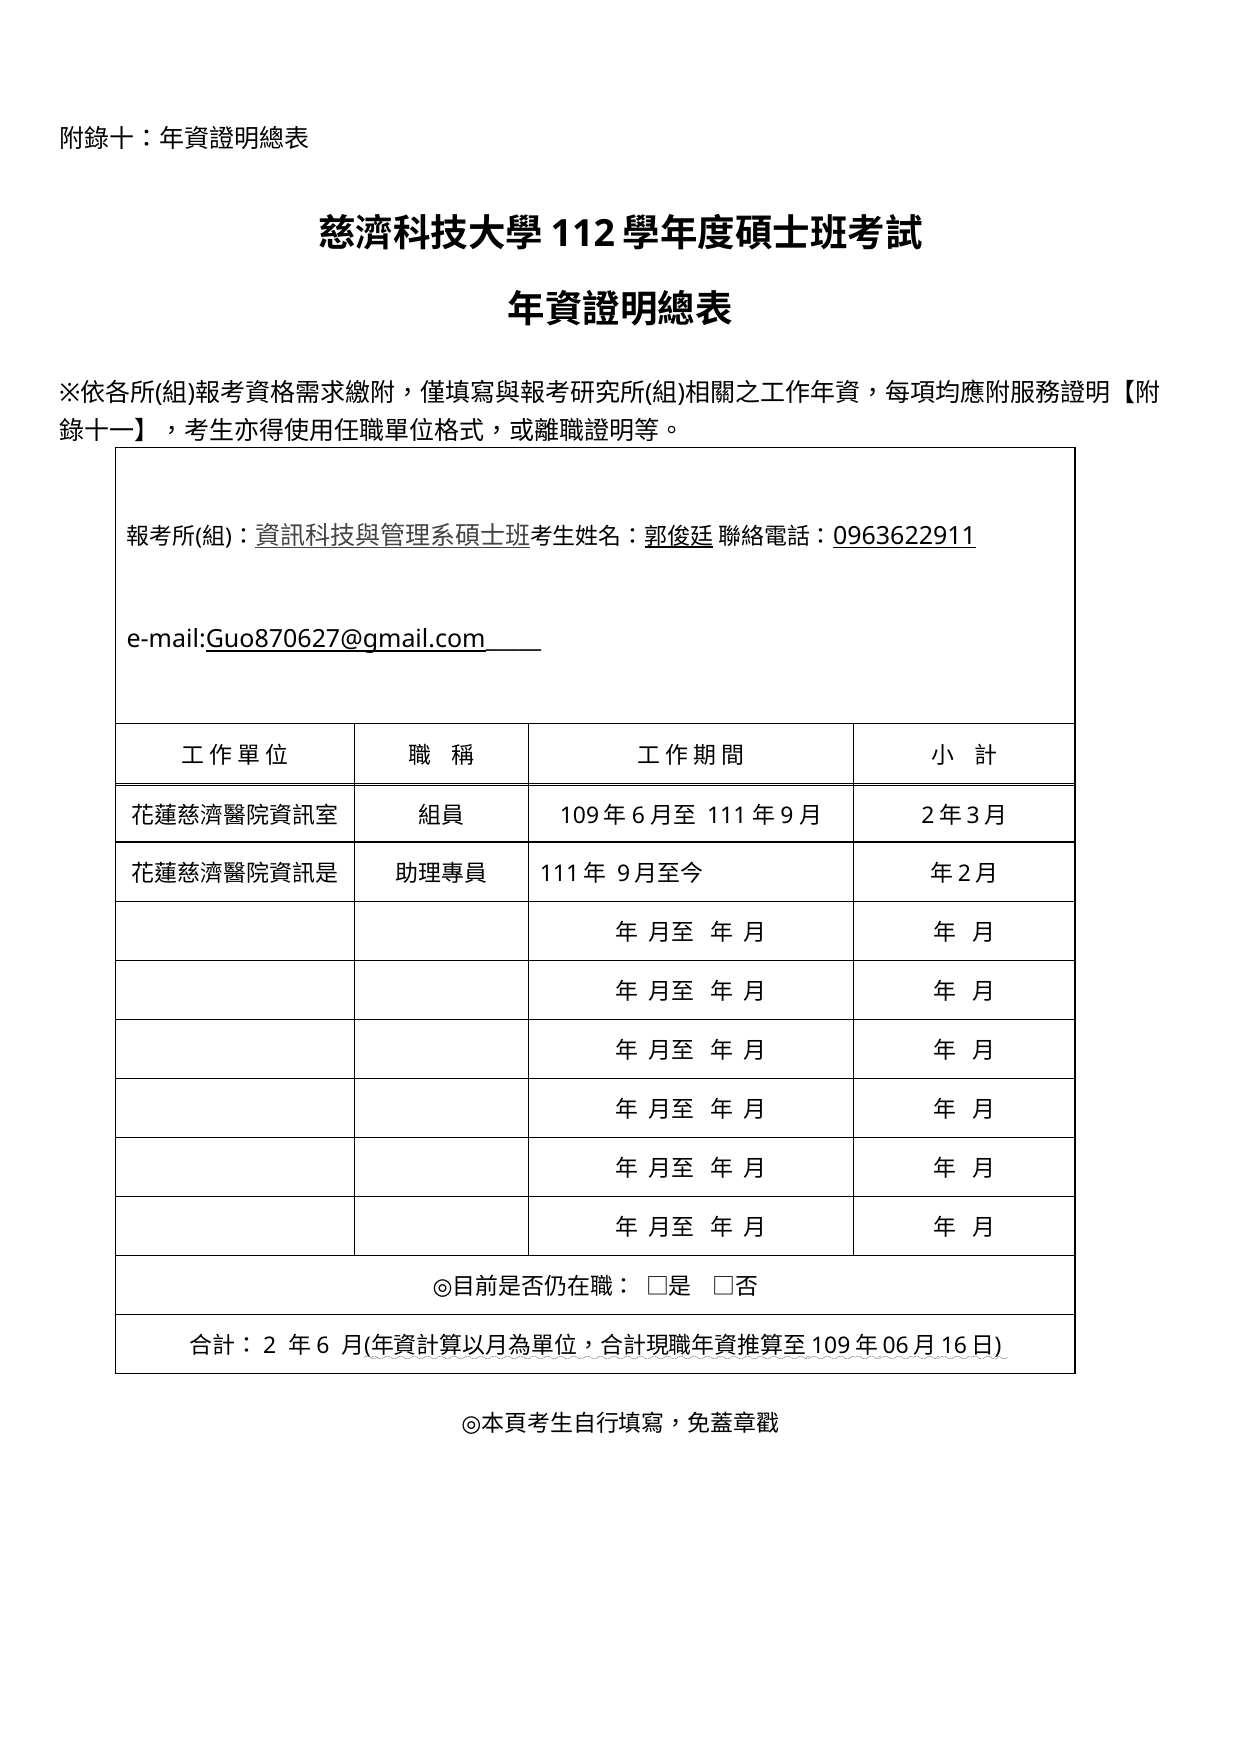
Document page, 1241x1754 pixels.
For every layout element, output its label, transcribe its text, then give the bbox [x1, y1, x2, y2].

table_cell 年 月 [854, 1197, 1074, 1255]
table_cell 年 月 [854, 902, 1074, 959]
table_cell 花蓮慈濟醫院資訊室 [116, 786, 354, 841]
text 年資證明總表 [59, 268, 1181, 343]
table_cell [355, 1138, 528, 1196]
table_cell [355, 902, 528, 959]
table_cell 年 月至 年 月 [529, 902, 853, 959]
table_cell 合計： 2 年 6 月(年資計算以月為單位，合計現職年資推算至109年06月16日) [116, 1315, 1074, 1373]
table_cell [116, 1138, 354, 1196]
table_cell [355, 1020, 528, 1078]
table_cell [116, 1020, 354, 1078]
table_cell [116, 902, 354, 959]
table_cell 小 計 [854, 724, 1074, 782]
table_cell 年 月 [854, 961, 1074, 1019]
table_cell 年 月至 年 月 [529, 1197, 853, 1255]
table_cell 工 作 期 間 [529, 724, 853, 782]
text 慈濟科技大學112學年度碩士班考試 [59, 193, 1181, 268]
table_cell [355, 961, 528, 1019]
table_cell 工 作 單 位 [116, 724, 354, 782]
table_cell 助理專員 [355, 843, 528, 901]
table_cell 年 月至 年 月 [529, 1020, 853, 1078]
table_cell 年 月 [854, 1020, 1074, 1078]
table_cell [116, 1079, 354, 1137]
table_cell [116, 1197, 354, 1255]
text 附錄十：年資證明總表 [59, 118, 1181, 156]
table_cell 111年 9月至今 [529, 843, 853, 901]
table_cell 年 月至 年 月 [529, 1079, 853, 1137]
table_cell 2年3月 [854, 786, 1074, 841]
table_cell 組員 [355, 786, 528, 841]
table_cell 年 月 [854, 1138, 1074, 1196]
table_cell [116, 961, 354, 1019]
table_cell 年 月至 年 月 [529, 961, 853, 1019]
table_cell 職 稱 [355, 724, 528, 782]
table_cell 年 月至 年 月 [529, 1138, 853, 1196]
table_cell ◎目前是否仍在職： □是 □否 [116, 1256, 1074, 1314]
table_cell 花蓮慈濟醫院資訊是 [116, 843, 354, 901]
text ◎本頁考生自行填寫，免蓋章戳 [59, 1403, 1181, 1441]
table_cell [355, 1079, 528, 1137]
table_cell 109年 6 月至 111 年 9 月 [529, 786, 853, 841]
table_header 報考所(組)：資訊科技與管理系碩士班考生姓名：郭俊廷 聯絡電話：0963622911 e-mail:Guo870627@gmail.com_____ [116, 448, 1074, 723]
table_cell 年2月 [854, 843, 1074, 901]
table_cell [355, 1197, 528, 1255]
table_cell 年 月 [854, 1079, 1074, 1137]
text ※依各所(組)報考資格需求繳附，僅填寫與報考研究所(組)相關之工作年資，每項均應附服務證明【附錄十一】，考生亦得使用任職單位格式，或離職證明等。 [59, 372, 1181, 447]
